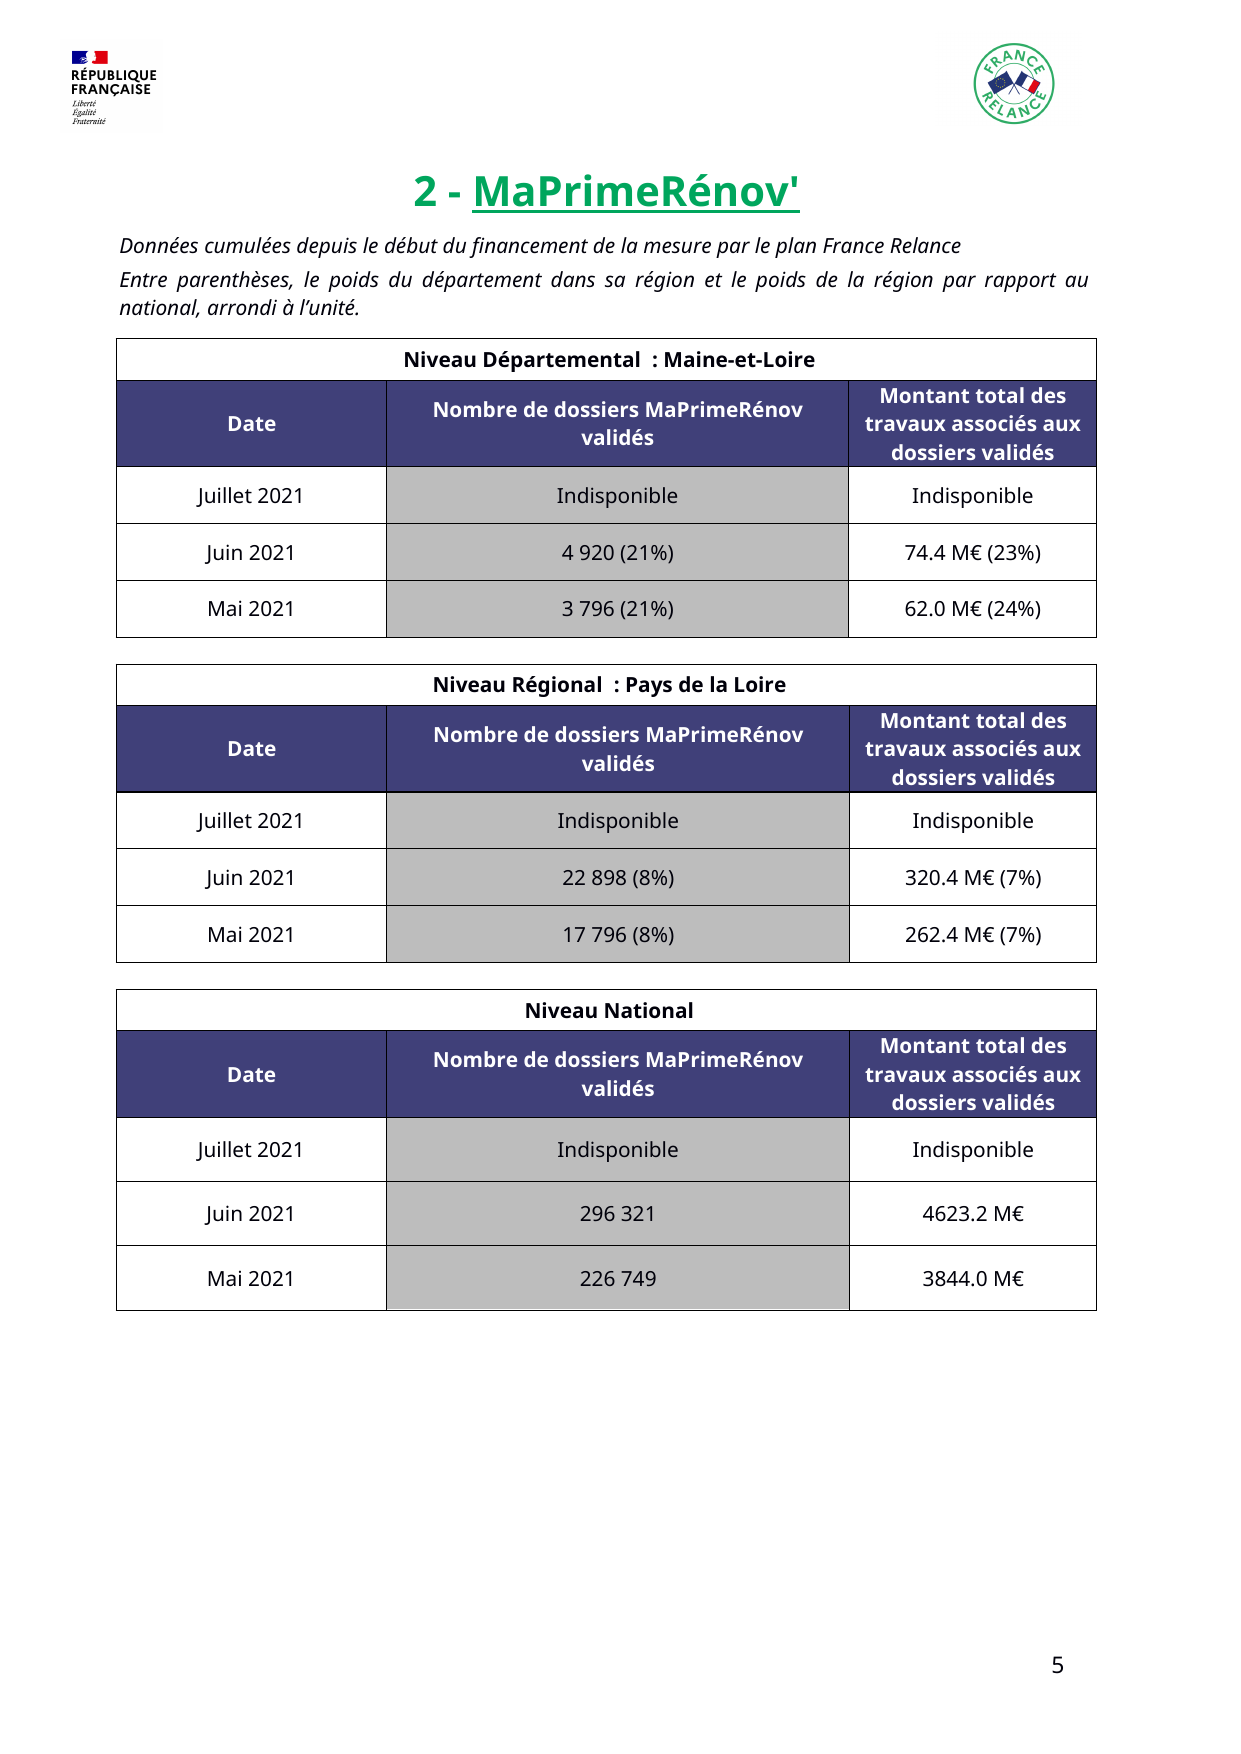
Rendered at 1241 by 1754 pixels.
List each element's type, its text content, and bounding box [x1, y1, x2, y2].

text Entre parenthèses, le poids du département dans sa région et le poids de la région par rapport au national, arrondi à l’unité. [119, 265, 1094, 322]
table_cell 262.4 M€ (7%) [850, 906, 1096, 962]
table_header Niveau National [117, 990, 1096, 1030]
table_cell Montant total des travaux associés aux dossiers validés [850, 706, 1096, 791]
table_cell Nombre de dossiers MaPrimeRénov validés [387, 1031, 849, 1117]
table_cell 22 898 (8%) [387, 849, 849, 905]
table_cell 62.0 M€ (24%) [849, 581, 1096, 637]
table_cell Juillet 2021 [117, 793, 386, 848]
table_cell Date [117, 1031, 386, 1117]
table_cell Indisponible [850, 1118, 1096, 1181]
table_cell Indisponible [850, 793, 1096, 848]
table_cell Indisponible [387, 793, 849, 848]
table_cell Montant total des travaux associés aux dossiers validés [850, 1031, 1096, 1117]
table_cell Indisponible [849, 467, 1096, 523]
subtitle 2 - MaPrimeRénov' [119, 162, 1094, 219]
table_cell Mai 2021 [117, 1246, 386, 1309]
table_header Niveau Régional : Pays de la Loire [117, 665, 1096, 705]
table_cell 74.4 M€ (23%) [849, 524, 1096, 580]
table_cell Juillet 2021 [117, 1118, 386, 1181]
table_header Niveau Départemental : Maine-et-Loire [117, 339, 1096, 380]
table_cell 296 321 [387, 1182, 849, 1245]
table_cell 3 796 (21%) [387, 581, 848, 637]
table_cell 320.4 M€ (7%) [850, 849, 1096, 905]
table_cell Juillet 2021 [117, 467, 386, 523]
table_cell Indisponible [387, 1118, 849, 1181]
table_cell Date [117, 381, 386, 466]
table_cell Nombre de dossiers MaPrimeRénov validés [387, 706, 849, 791]
table_cell 226 749 [387, 1246, 849, 1309]
table_cell 3844.0 M€ [850, 1246, 1096, 1309]
text Données cumulées depuis le début du financement de la mesure par le plan France Relance [119, 231, 1094, 260]
table_cell 17 796 (8%) [387, 906, 849, 962]
table_cell Juin 2021 [117, 1182, 386, 1245]
table_cell Juin 2021 [117, 524, 386, 580]
table_cell 4 920 (21%) [387, 524, 848, 580]
table_cell Mai 2021 [117, 581, 386, 637]
picture [935, 31, 1082, 126]
table_cell Nombre de dossiers MaPrimeRénov validés [387, 381, 848, 466]
table_cell Juin 2021 [117, 849, 386, 905]
table_cell Date [117, 706, 386, 791]
table_cell Montant total des travaux associés aux dossiers validés [849, 381, 1096, 466]
picture [60, 39, 164, 133]
table_cell Indisponible [387, 467, 848, 523]
table_cell Mai 2021 [117, 906, 386, 962]
table_cell 4623.2 M€ [850, 1182, 1096, 1245]
